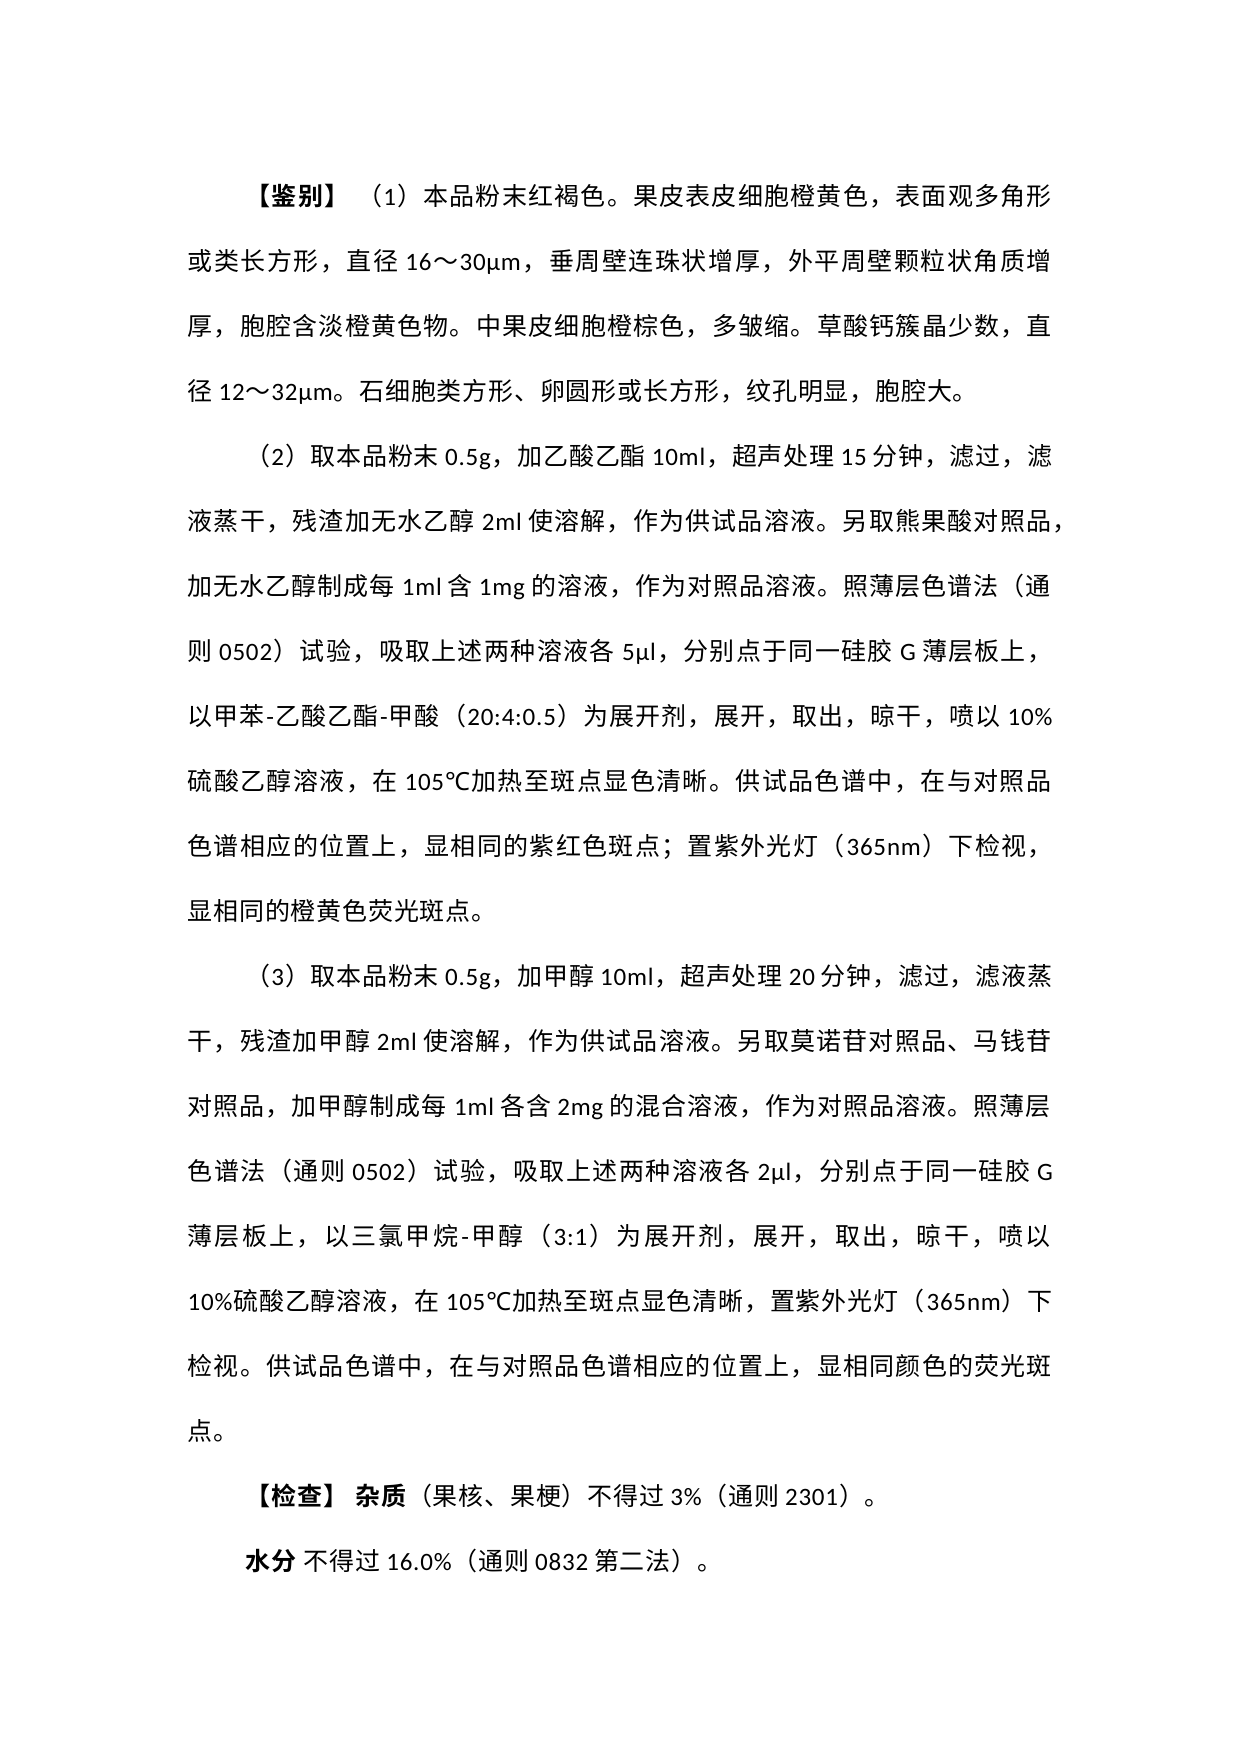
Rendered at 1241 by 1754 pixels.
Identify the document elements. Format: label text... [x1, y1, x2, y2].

text 【检查】 杂质（果核、果梗）不得过3%（通则2301）。 [187, 1462, 1053, 1527]
text 水分 不得过16.0%（通则0832第二法）。 [187, 1527, 1053, 1592]
text （3）取本品粉末0.5g，加甲醇10ml，超声处理20分钟，滤过，滤液蒸干，残渣加甲醇2ml使溶解，作为供试品溶液。另取莫诺苷对照品、马钱苷对照品，加甲醇制成每1ml各含2mg的混合溶液，作为对照品溶液。照薄层色谱法（通则0502）试验，吸取上述两种溶液各2μl，分别点于同一硅胶G薄层板上，以三氯甲烷-甲醇（3:1）为展开剂，展开，取出，晾干，喷以10%硫酸乙醇溶液，在105℃加热至斑点显色清晰，置紫外光灯（365nm）下检视。供试品色谱中，在与对照品色谱相应的位置上，显相同颜色的荧光斑点。 [187, 942, 1053, 1462]
text （2）取本品粉末0.5g，加乙酸乙酯10ml，超声处理15分钟，滤过，滤液蒸干，残渣加无水乙醇2ml使溶解，作为供试品溶液。另取熊果酸对照品，加无水乙醇制成每1ml含1mg的溶液，作为对照品溶液。照薄层色谱法（通则0502）试验，吸取上述两种溶液各5μl，分别点于同一硅胶G薄层板上，以甲苯-乙酸乙酯-甲酸（20:4:0.5）为展开剂，展开，取出，晾干，喷以10%硫酸乙醇溶液，在105℃加热至斑点显色清晰。供试品色谱中，在与对照品色谱相应的位置上，显相同的紫红色斑点；置紫外光灯（365nm）下检视，显相同的橙黄色荧光斑点。 [187, 422, 1053, 942]
text 【鉴别】 （1）本品粉末红褐色。果皮表皮细胞橙黄色，表面观多角形或类长方形，直径16～30μm，垂周壁连珠状增厚，外平周壁颗粒状角质增厚，胞腔含淡橙黄色物。中果皮细胞橙棕色，多皱缩。草酸钙簇晶少数，直径12～32μm。石细胞类方形、卵圆形或长方形，纹孔明显，胞腔大。 [187, 162, 1053, 422]
